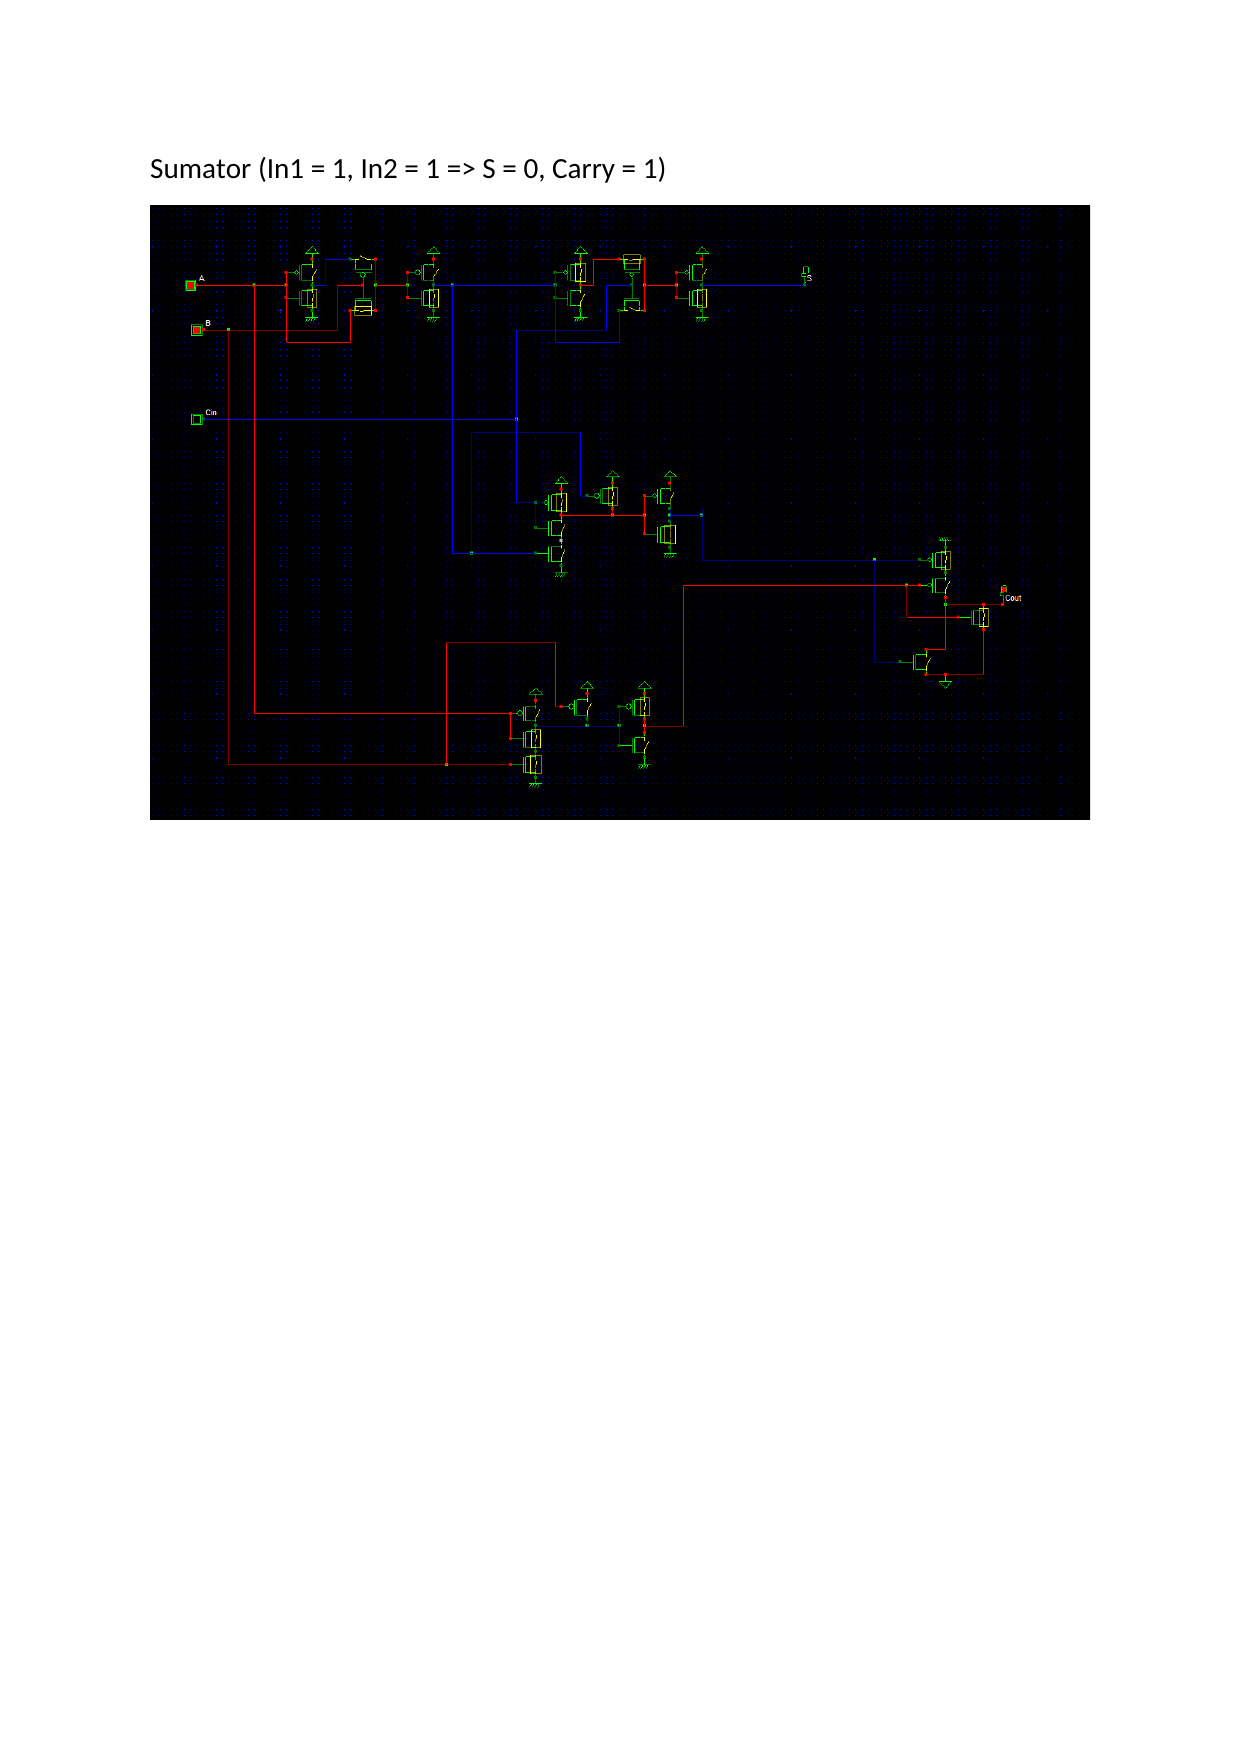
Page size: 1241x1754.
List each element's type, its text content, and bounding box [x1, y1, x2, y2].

picture [150, 205, 1091, 820]
text Sumator (In1 = 1, In2 = 1 => S = 0, Carry = 1) [150, 150, 1090, 186]
